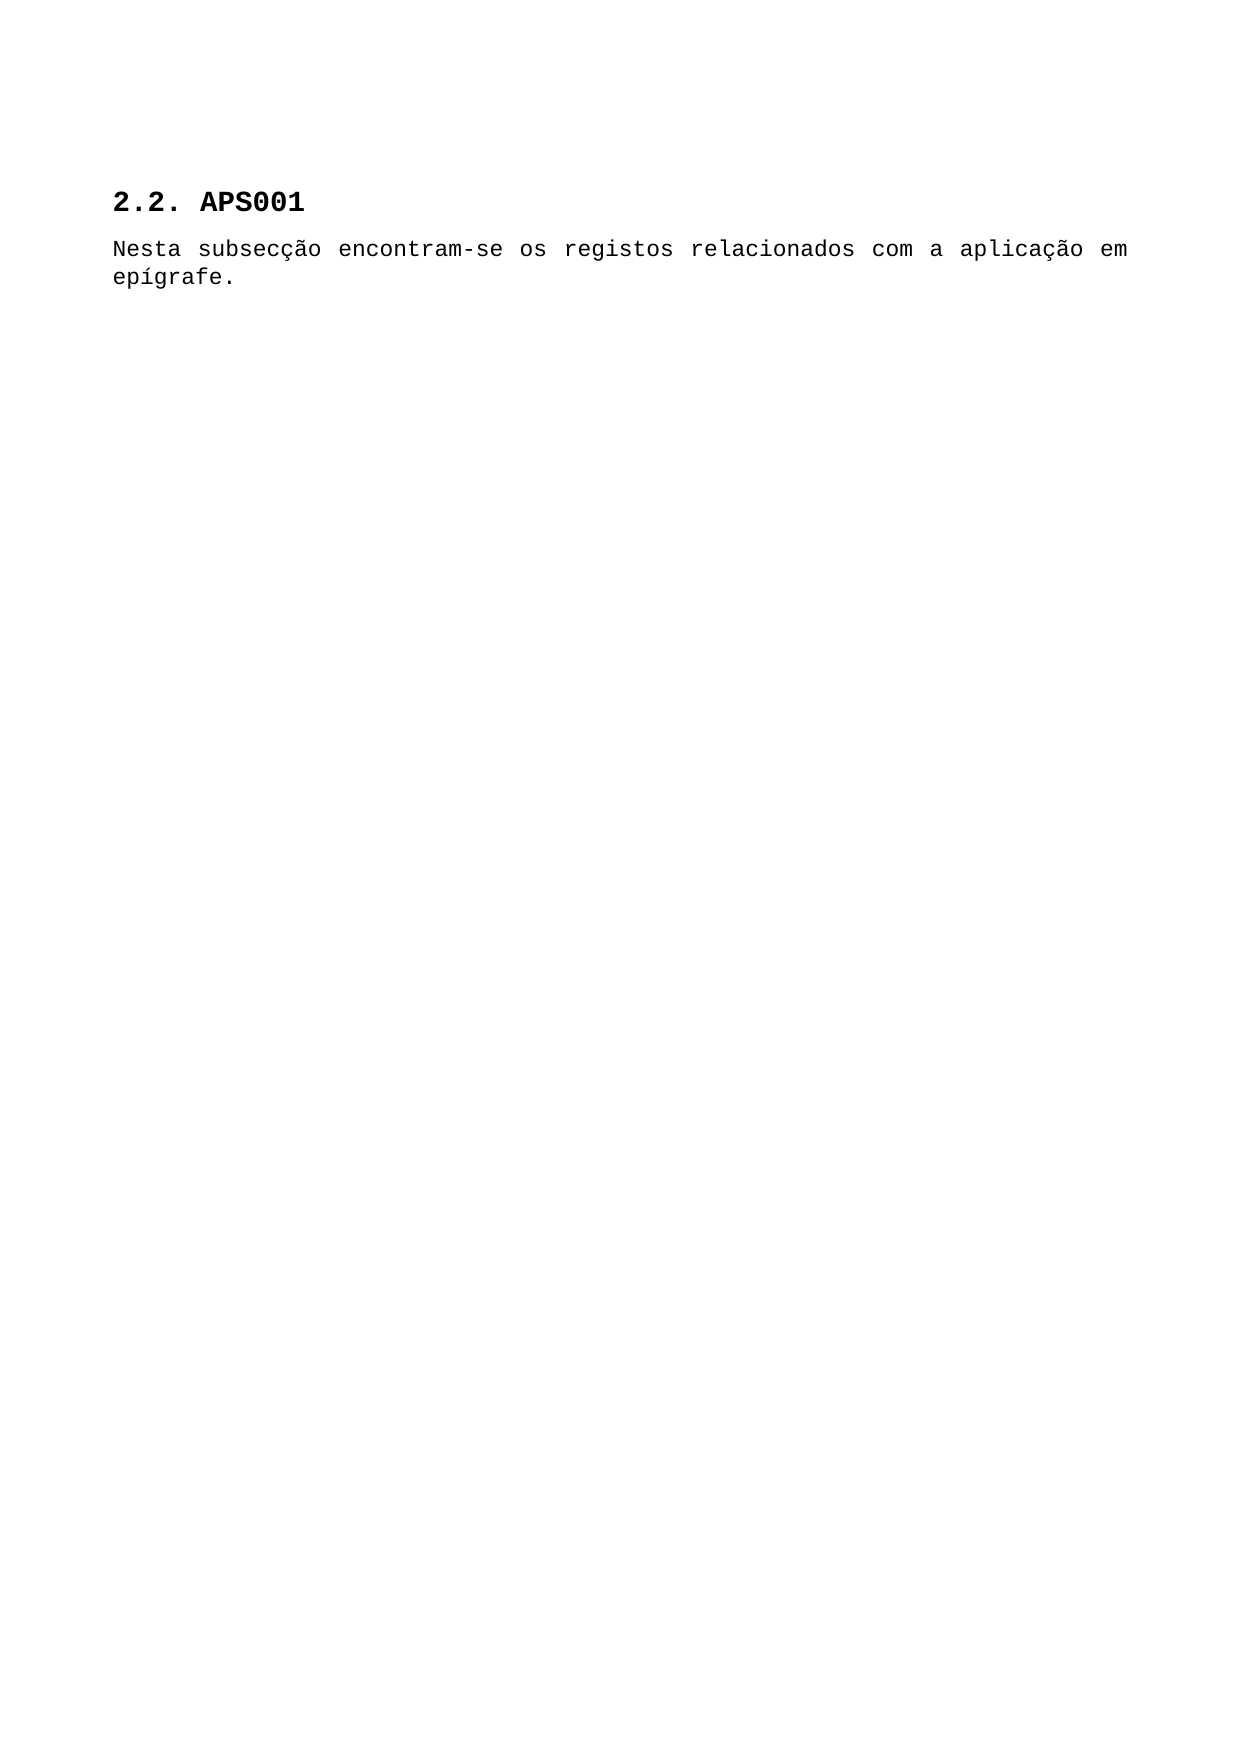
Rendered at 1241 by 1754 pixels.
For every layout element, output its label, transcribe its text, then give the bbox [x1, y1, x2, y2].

text APS001 [112, 187, 1128, 221]
text Nesta subsecção encontram-se os registos relacionados com a aplicação em epígrafe. [112, 237, 1128, 291]
